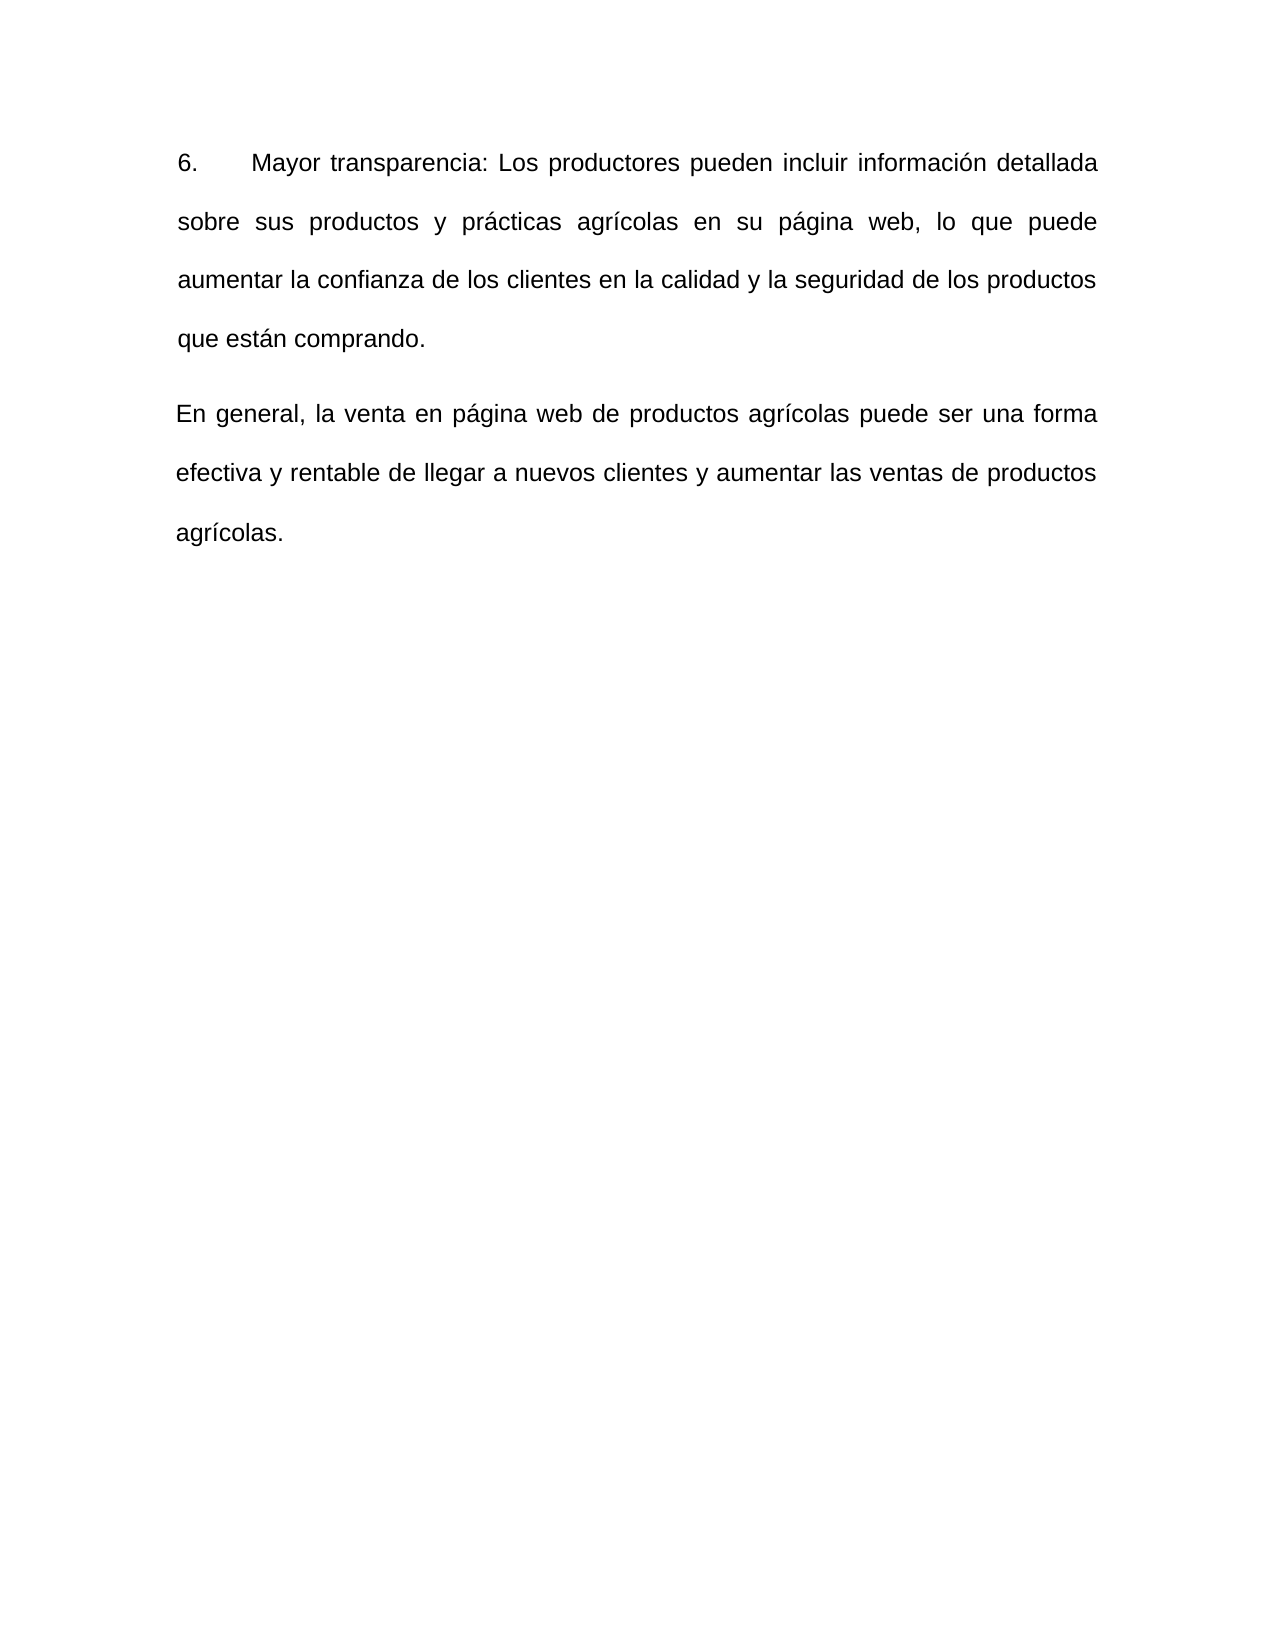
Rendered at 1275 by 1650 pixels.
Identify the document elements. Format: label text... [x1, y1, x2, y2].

list Mayor transparencia: Los productores pueden incluir información detallada sobre sus productos y prácticas agrícolas en su página web, lo que puede aumentar la confianza de los clientes en la calidad y la seguridad de los productos que están comprando. [177, 148, 1099, 353]
text En general, la venta en página web de productos agrícolas puede ser una forma efectiva y rentable de llegar a nuevos clientes y aumentar las ventas de productos agrícolas. [176, 399, 1099, 546]
